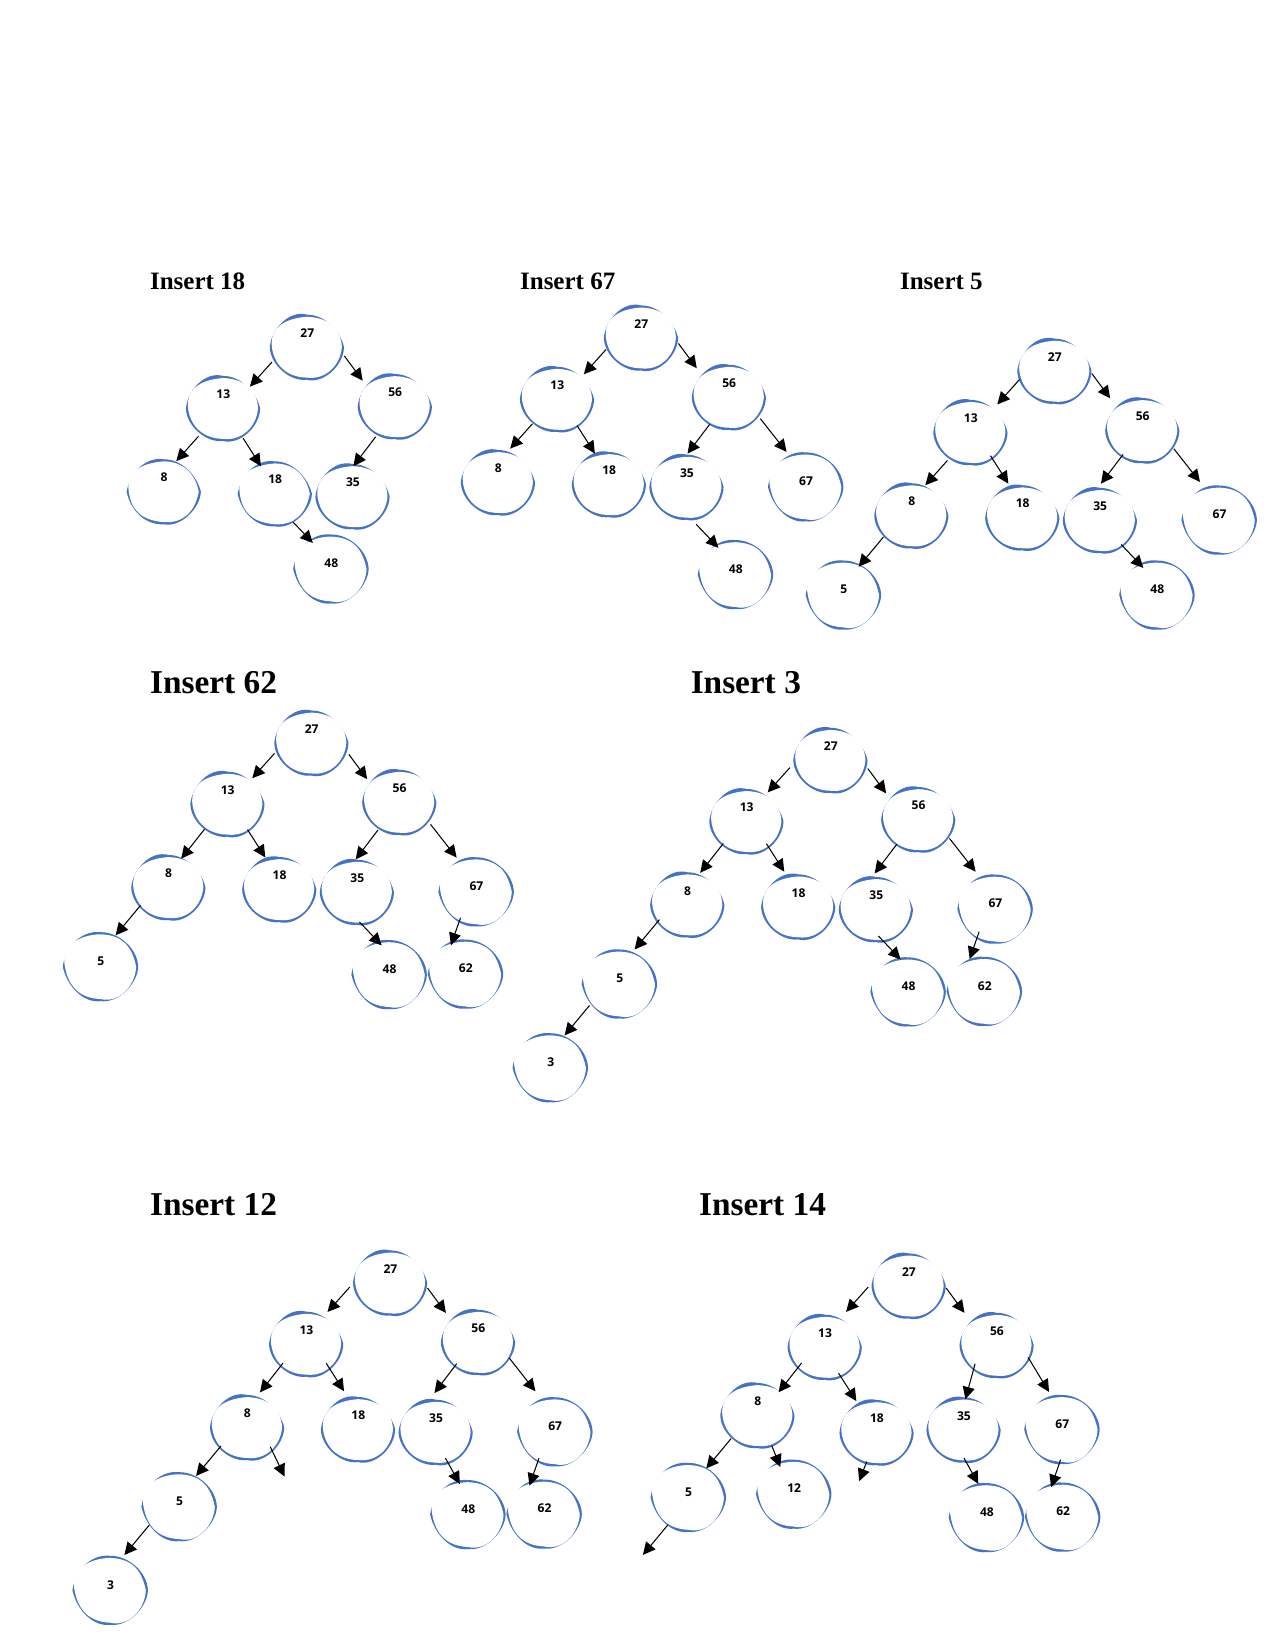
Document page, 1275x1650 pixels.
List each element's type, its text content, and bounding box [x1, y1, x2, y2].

text Insert 12 Insert 14 [150, 1184, 1125, 1222]
text Insert 62 Insert 3 [150, 662, 1125, 700]
text Insert 18 Insert 67 Insert 5 [150, 266, 1125, 295]
